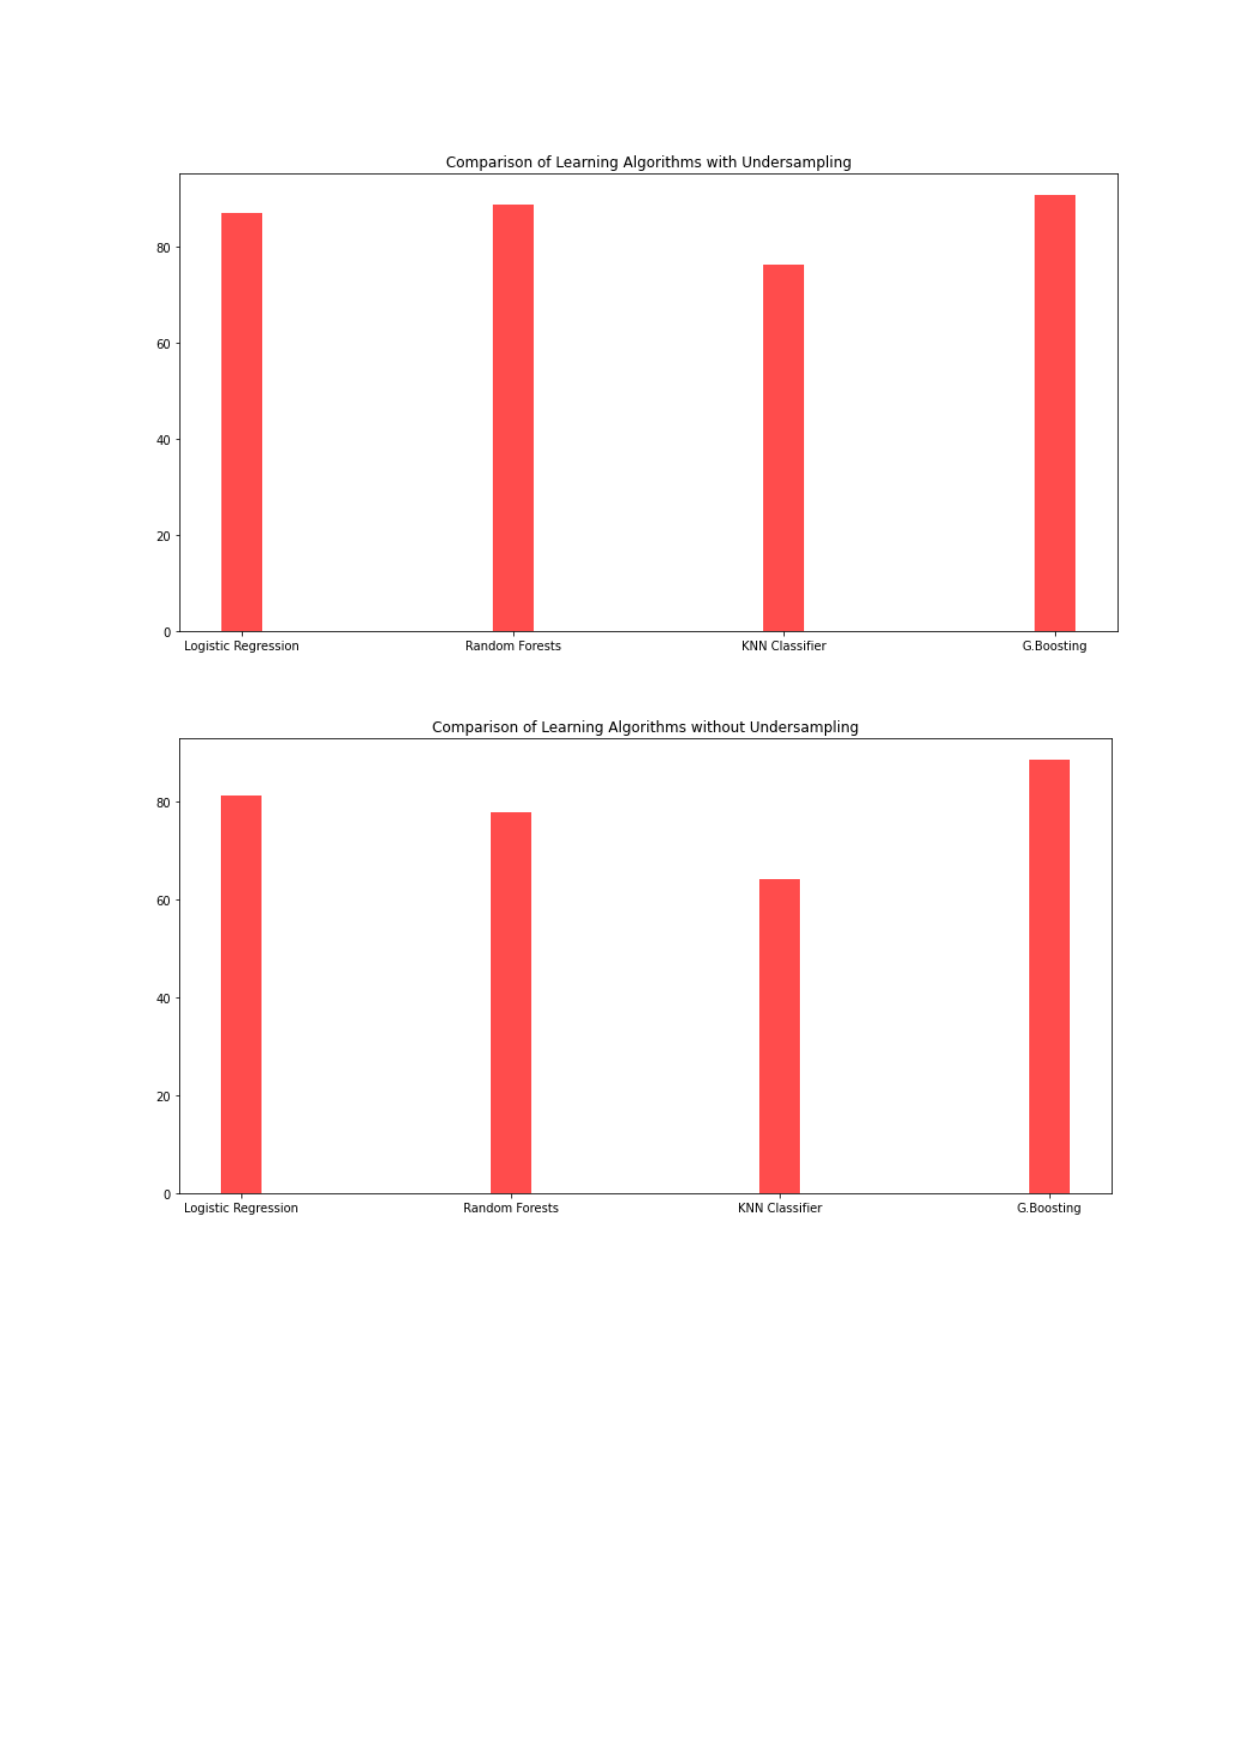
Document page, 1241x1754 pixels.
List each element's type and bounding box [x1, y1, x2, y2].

picture [147, 147, 1126, 660]
picture [147, 712, 1120, 1222]
